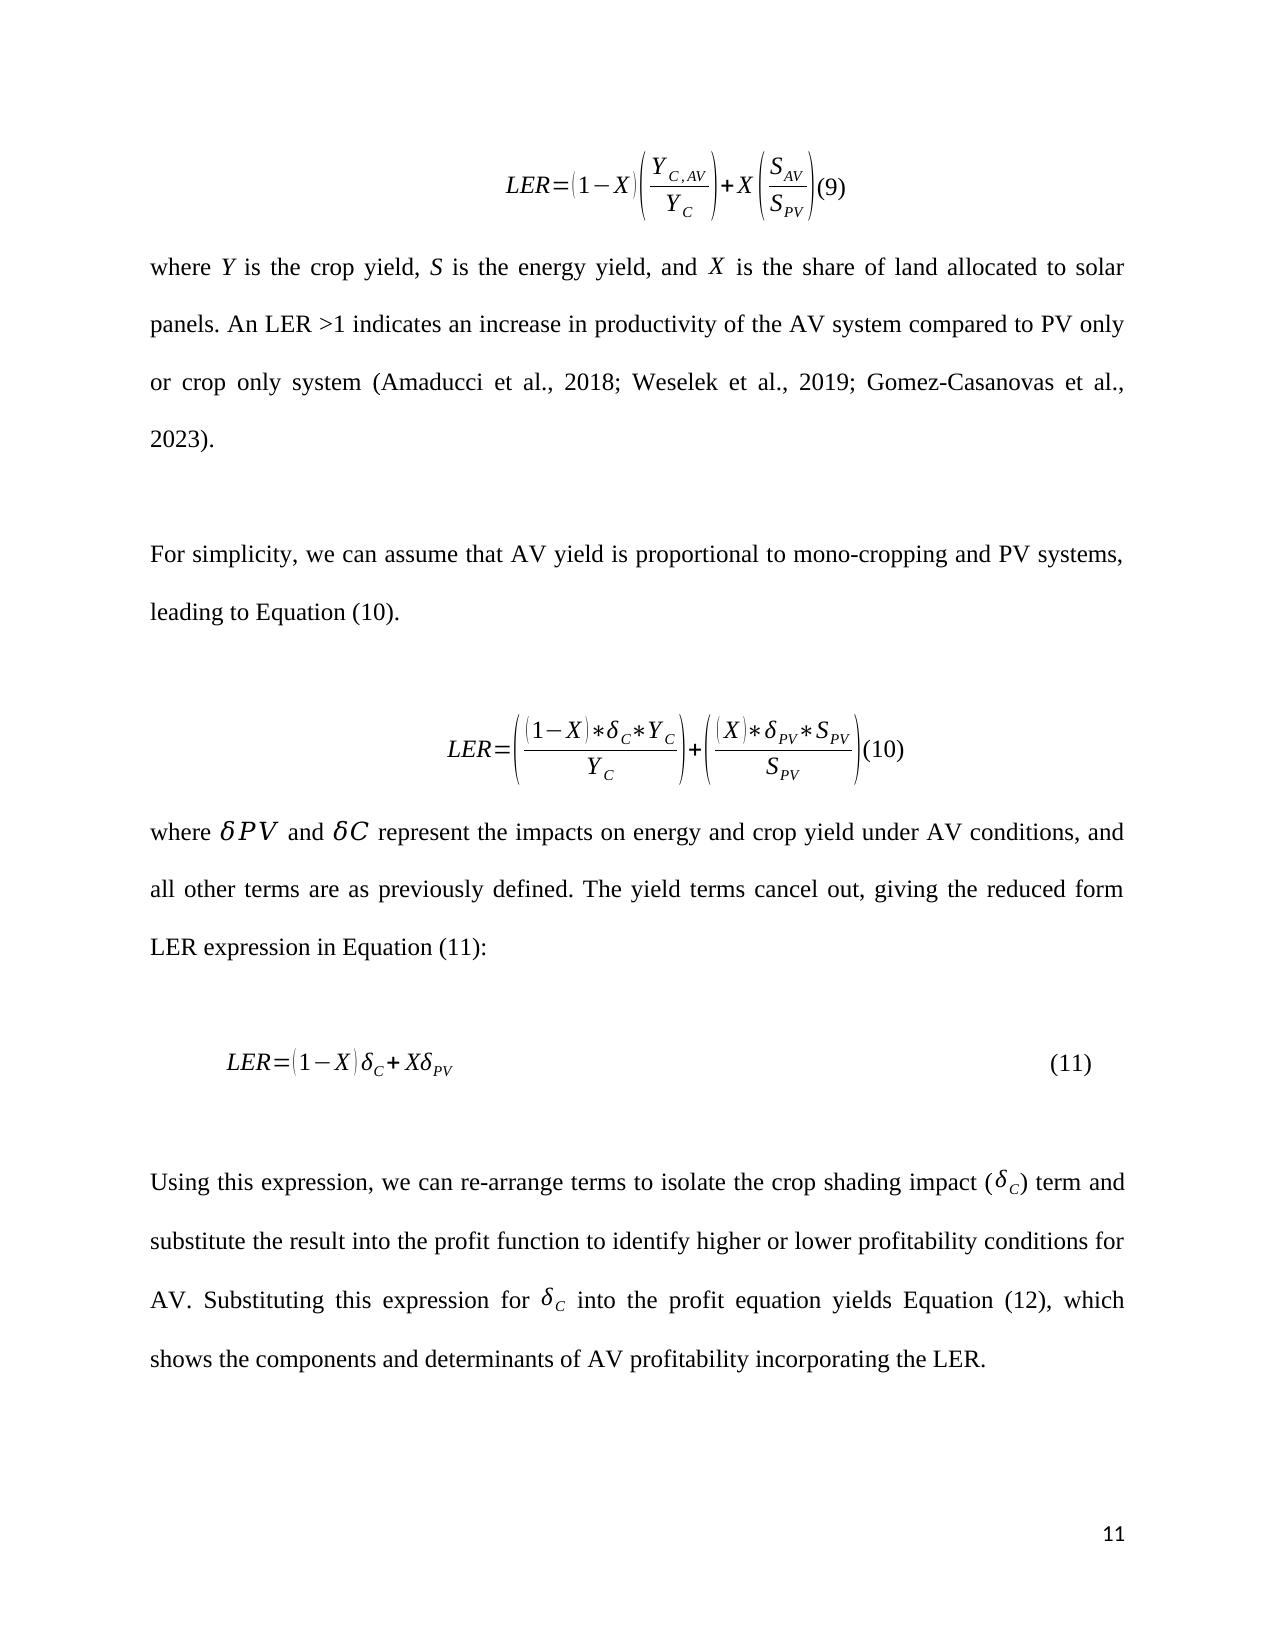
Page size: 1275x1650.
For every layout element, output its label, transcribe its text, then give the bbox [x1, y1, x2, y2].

text (9) [150, 150, 1125, 223]
text where Y is the crop yield, S is the energy yield, and is the share of land allocated to solar panels. An LER >1 indicates an increase in productivity of the AV system compared to PV only or crop only system (Amaducci et al., 2018; Weselek et al., 2019; Gomez-Casanovas et al., 2023). [150, 252, 1125, 453]
text where 𝛿𝑃𝑉 and 𝛿𝐶 represent the impacts on energy and crop yield under AV conditions, and all other terms are as previously defined. The yield terms cancel out, giving the reduced form LER expression in Equation (11): [150, 816, 1125, 961]
text Using this expression, we can re-arrange terms to isolate the crop shading impact () term and substitute the result into the profit function to identify higher or lower profitability conditions for AV. Substituting this expression for into the profit equation yields Equation (12), which shows the components and determinants of AV profitability incorporating the LER. [150, 1166, 1125, 1373]
text For simplicity, we can assume that AV yield is proportional to mono-cropping and PV systems, leading to Equation (10). [150, 539, 1125, 626]
text (11) [150, 1047, 1125, 1080]
text (10) [150, 712, 1125, 787]
